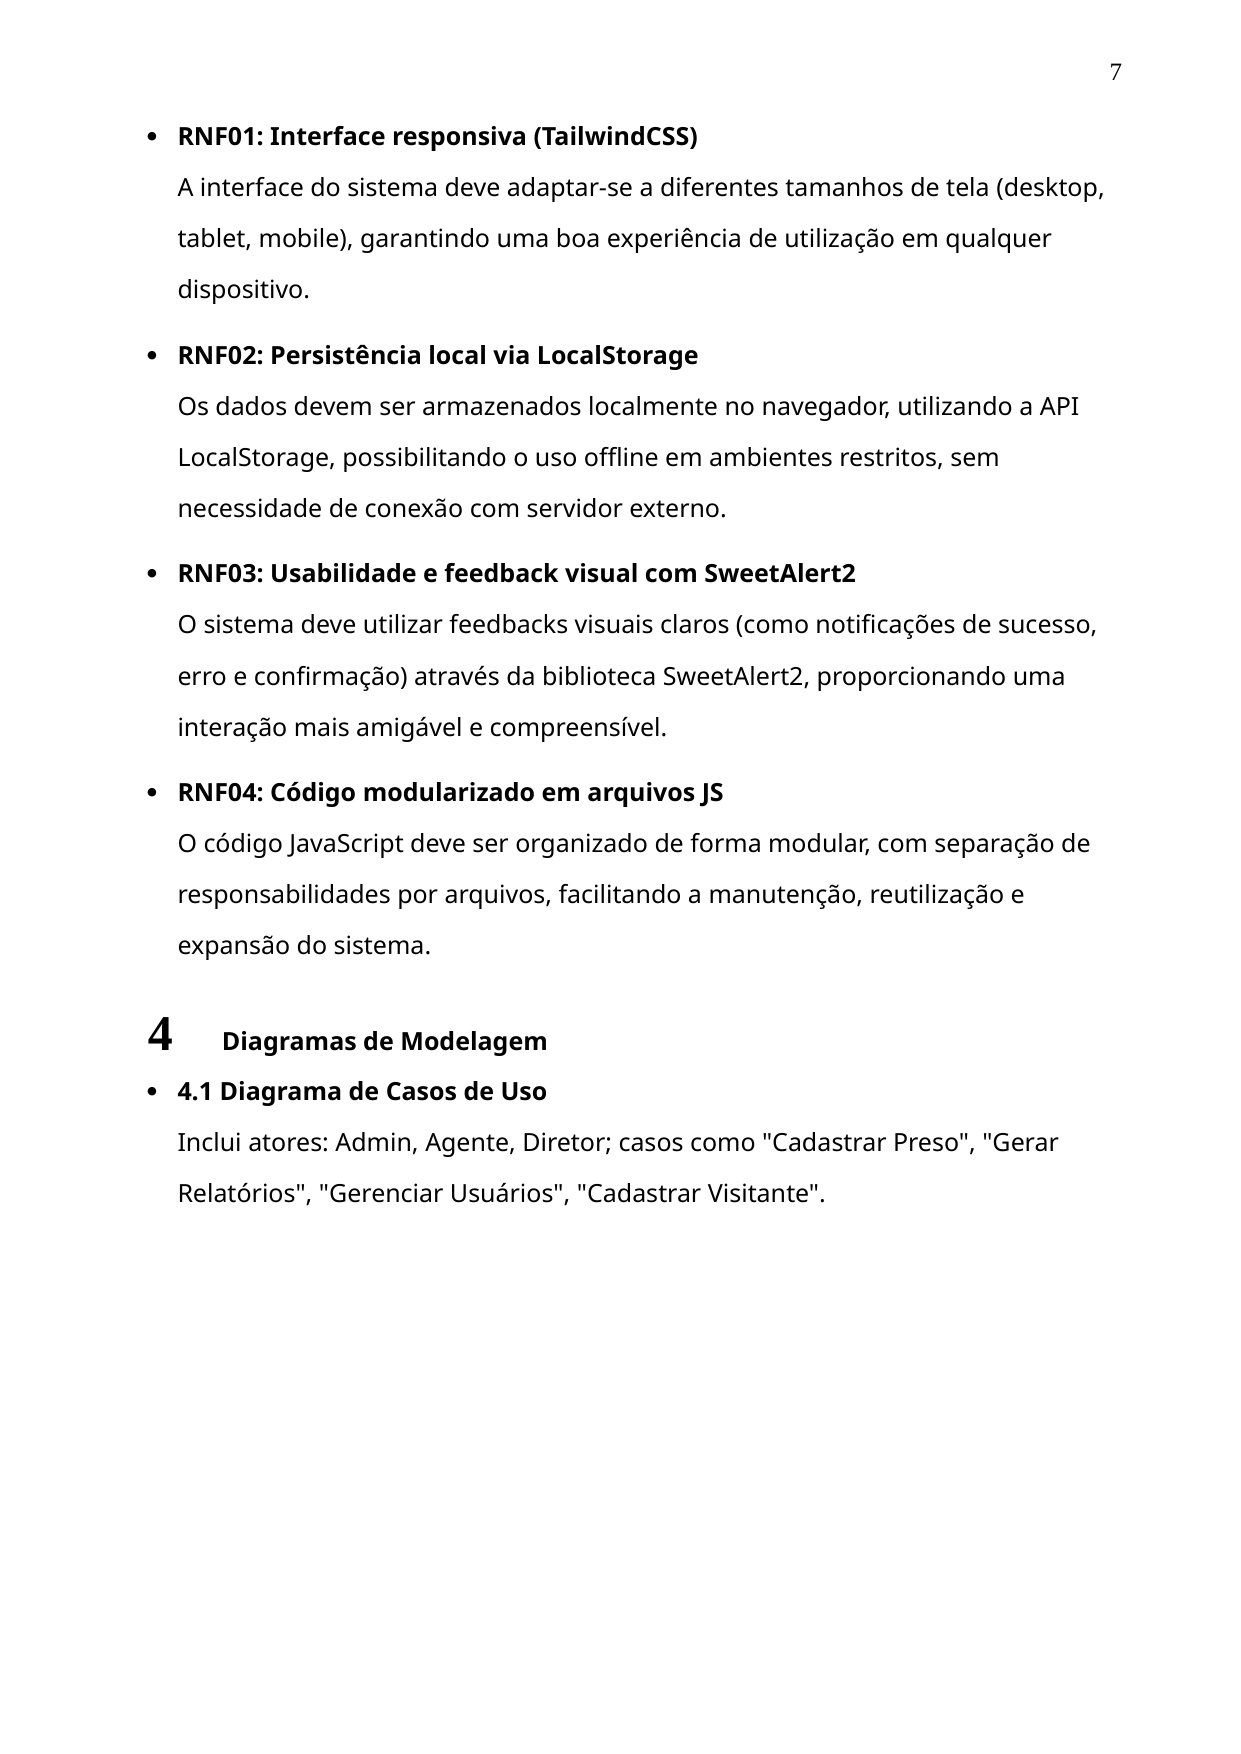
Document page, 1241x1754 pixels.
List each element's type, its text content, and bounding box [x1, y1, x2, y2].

list RNF01: Interface responsiva (TailwindCSS) A interface do sistema deve adaptar-se a diferentes tamanhos de tela (desktop, tablet, mobile), garantindo uma boa experiência de utilização em qualquer dispositivo. [148, 118, 1122, 306]
list 4.1 Diagrama de Casos de Uso Inclui atores: Admin, Agente, Diretor; casos como "Cadastrar Preso", "Gerar Relatórios", "Gerenciar Usuários", "Cadastrar Visitante". [148, 1074, 1122, 1210]
list RNF02: Persistência local via LocalStorage Os dados devem ser armazenados localmente no navegador, utilizando a API LocalStorage, possibilitando o uso offline em ambientes restritos, sem necessidade de conexão com servidor externo. [148, 337, 1122, 524]
list RNF03: Usabilidade e feedback visual com SweetAlert2 O sistema deve utilizar feedbacks visuais claros (como notificações de sucesso, erro e confirmação) através da biblioteca SweetAlert2, proporcionando uma interação mais amigável e compreensível. [148, 556, 1122, 743]
list RNF04: Código modularizado em arquivos JS O código JavaScript deve ser organizado de forma modular, com separação de responsabilidades por arquivos, facilitando a manutenção, reutilização e expansão do sistema. [148, 775, 1122, 962]
subtitle Diagramas de Modelagem [148, 1004, 1122, 1061]
